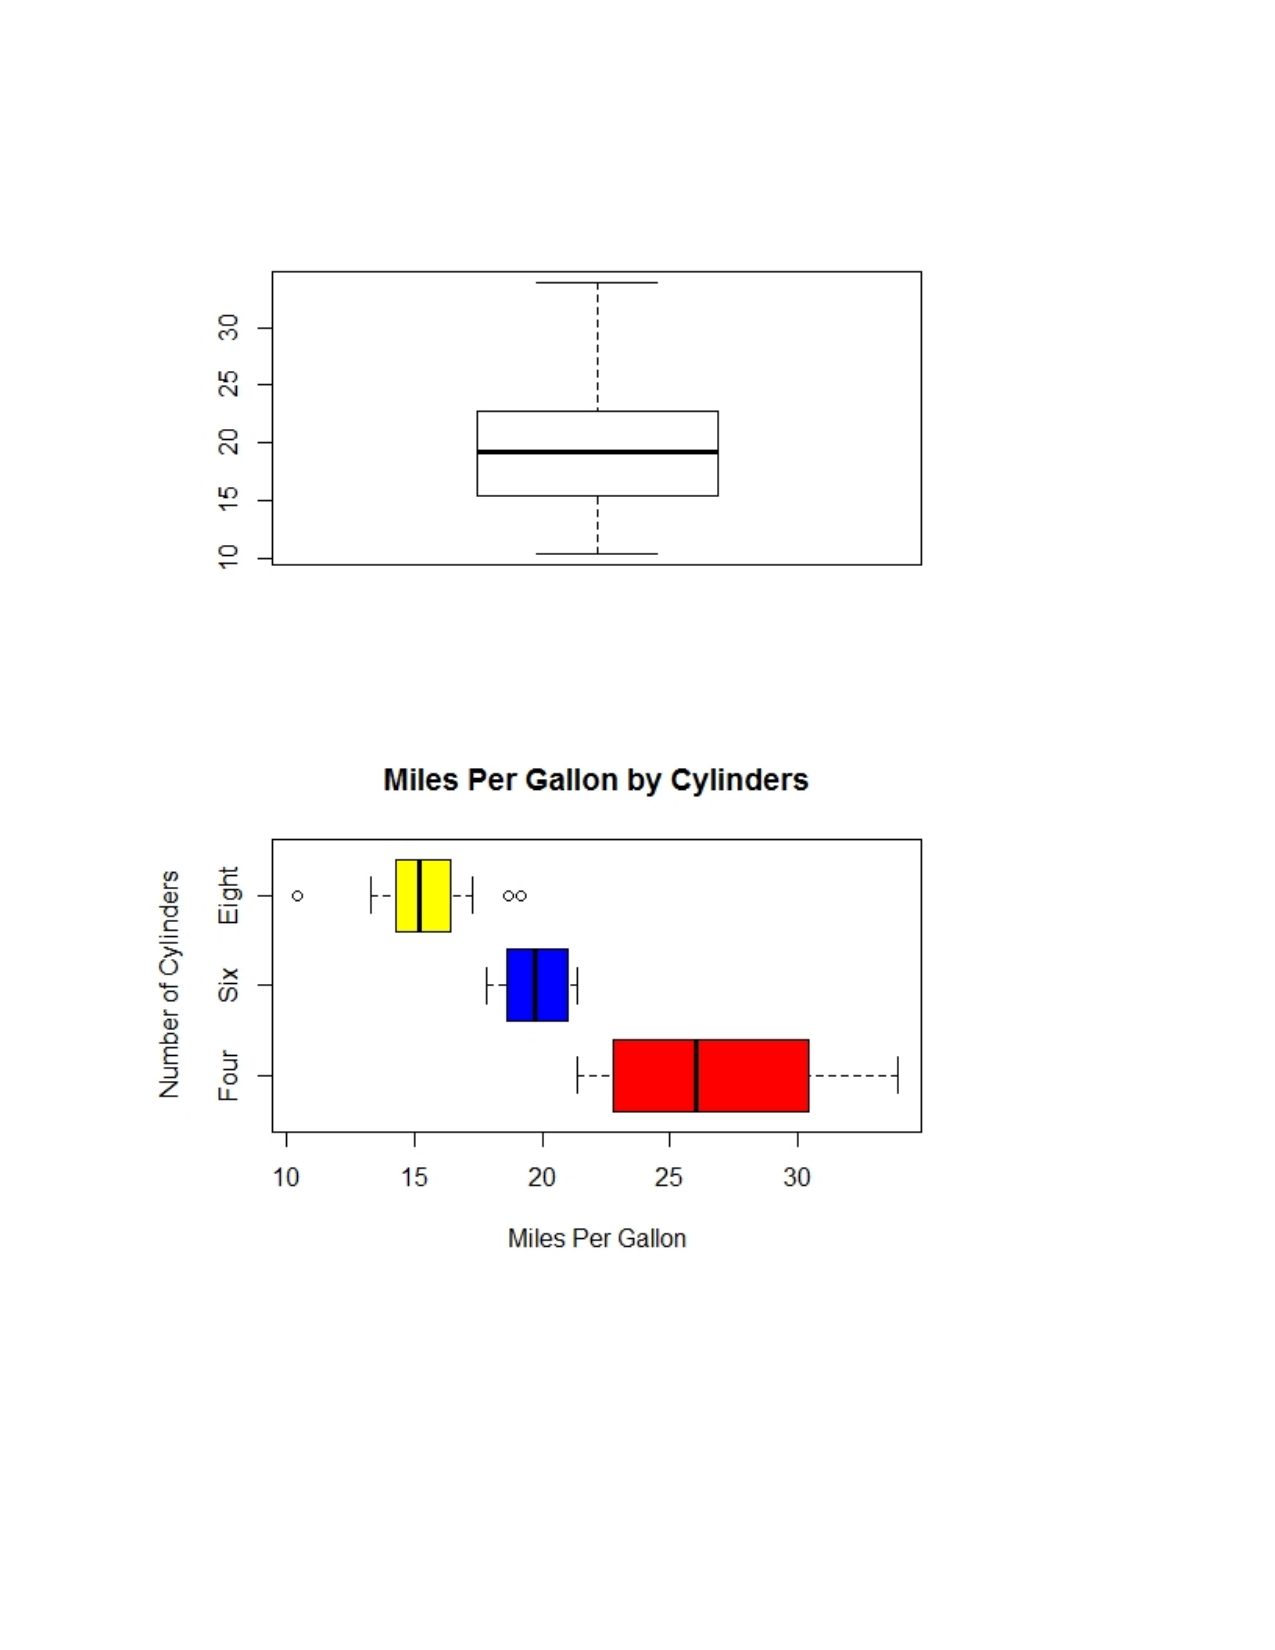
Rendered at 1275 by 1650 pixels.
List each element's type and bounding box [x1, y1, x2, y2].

picture [150, 150, 985, 1285]
